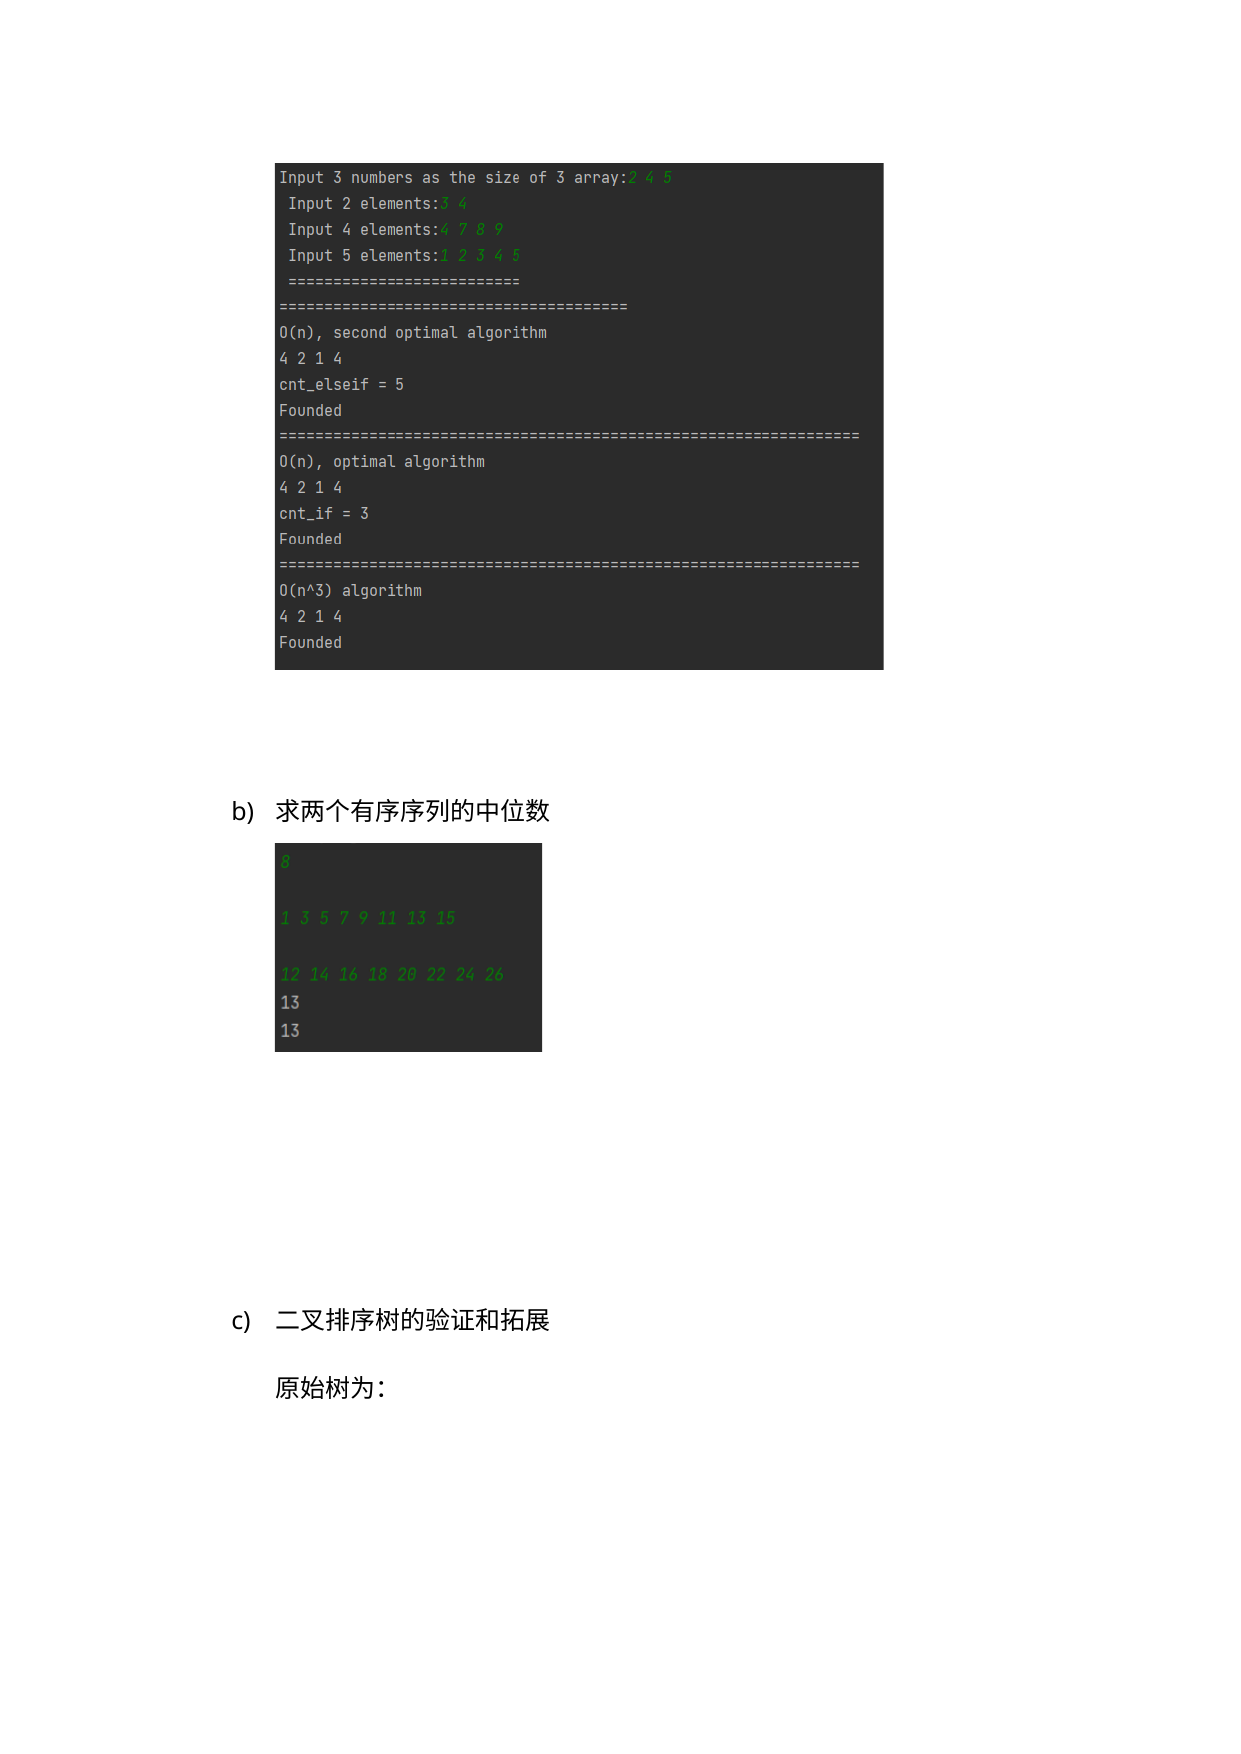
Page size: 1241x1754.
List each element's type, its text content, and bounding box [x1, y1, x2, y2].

list 二叉排序树的验证和拓展 [231, 1284, 1053, 1352]
text 原始树为： [275, 1352, 1053, 1420]
picture [274, 843, 543, 1052]
picture [274, 163, 884, 670]
list 求两个有序序列的中位数 [231, 775, 1053, 843]
